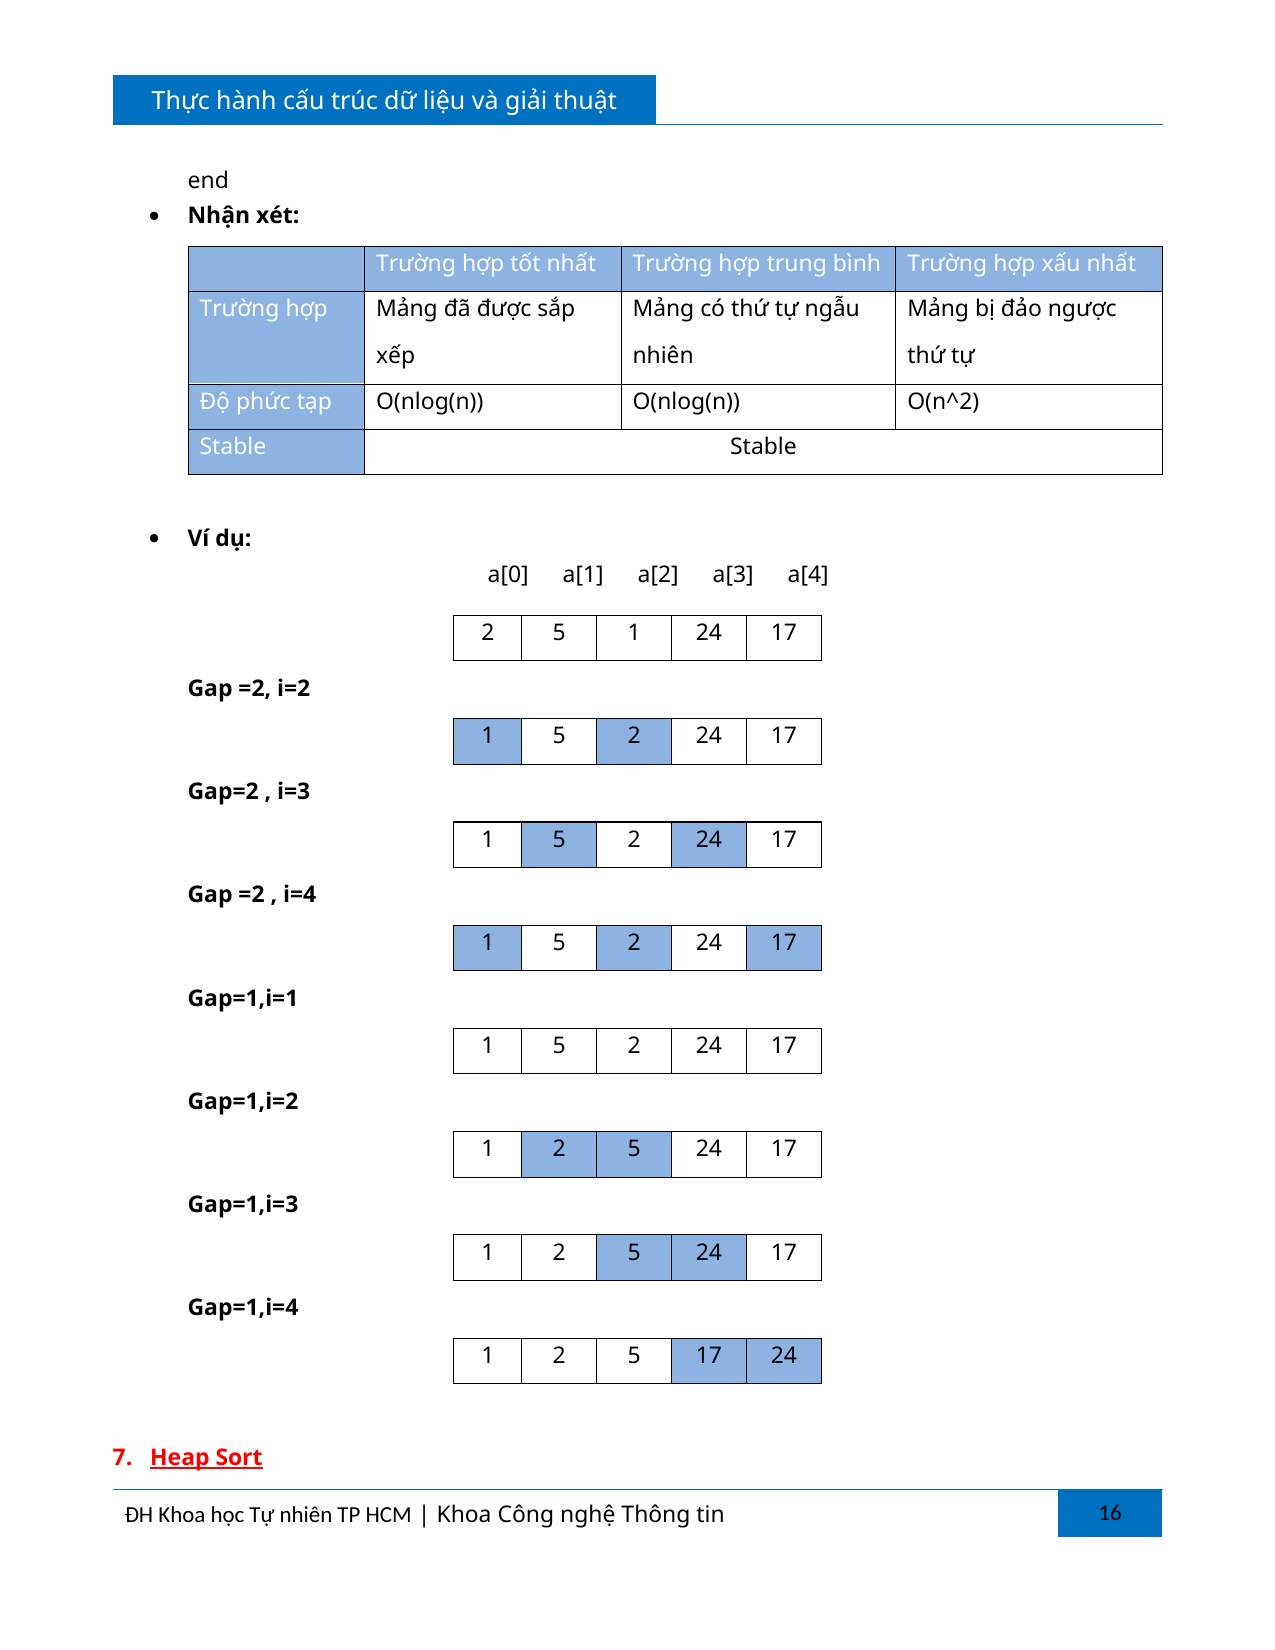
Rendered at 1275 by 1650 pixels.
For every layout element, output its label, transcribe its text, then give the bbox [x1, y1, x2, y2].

table_header 2 [597, 719, 671, 764]
table_cell Mảng đã được sắp xếp [365, 292, 621, 383]
table_header 5 [522, 616, 596, 660]
table_header 17 [747, 823, 821, 867]
table_header 2 [522, 1339, 596, 1383]
list end [187, 163, 1162, 195]
table_cell O(nlog(n)) [365, 385, 621, 429]
list a[0] a[1] a[2] a[3] a[4] [412, 558, 1162, 589]
list Gap =2 , i=4 [187, 878, 1162, 909]
table_cell Mảng bị đảo ngược thứ tự [896, 292, 1162, 383]
table_header Trường hợp trung bình [622, 247, 895, 291]
table_cell Stable [189, 430, 364, 474]
table_header 5 [522, 719, 596, 764]
table_header 1 [454, 1339, 521, 1383]
table_header 1 [454, 1235, 521, 1280]
table_header Trường hợp tốt nhất [365, 247, 621, 291]
list Heap Sort [112, 1441, 1162, 1472]
table_header 2 [597, 926, 671, 970]
table_header Trường hợp xấu nhất [896, 247, 1162, 291]
table_cell Trường hợp [189, 292, 364, 383]
list Gap =2, i=2 [187, 672, 1162, 703]
table_header 24 [672, 823, 746, 867]
table_header 1 [597, 616, 671, 660]
table_header 24 [672, 1029, 746, 1073]
table_header 2 [522, 1235, 596, 1280]
table_header 5 [597, 1132, 671, 1177]
table_header [189, 247, 364, 291]
table_header 24 [672, 616, 746, 660]
table_header 24 [672, 1132, 746, 1177]
table_header 17 [747, 1235, 821, 1280]
table_header 24 [672, 719, 746, 764]
table_header 24 [672, 926, 746, 970]
table_header 2 [454, 616, 521, 660]
table_header 24 [672, 1235, 746, 1280]
table_header 17 [747, 1132, 821, 1177]
table_header 5 [522, 926, 596, 970]
table_header 5 [522, 1029, 596, 1073]
list Gap=1,i=4 [187, 1291, 1162, 1322]
table_header 2 [522, 1132, 596, 1177]
list Ví dụ: [150, 522, 1162, 553]
table_cell O(n^2) [896, 385, 1162, 429]
table_header 1 [454, 926, 521, 970]
table_header 1 [454, 823, 521, 867]
table_header 5 [522, 823, 596, 867]
table_cell Độ phức tạp [189, 385, 364, 429]
table_header 1 [454, 719, 521, 764]
table_header 5 [597, 1339, 671, 1383]
list Nhận xét: [150, 199, 1162, 231]
table_header 1 [454, 1029, 521, 1073]
table_header 2 [597, 1029, 671, 1073]
list Gap=1,i=3 [187, 1188, 1162, 1219]
table_cell O(nlog(n)) [622, 385, 895, 429]
list Gap=1,i=2 [187, 1085, 1162, 1116]
table_cell Mảng có thứ tự ngẫu nhiên [622, 292, 895, 383]
list Gap=1,i=1 [187, 982, 1162, 1013]
table_header 17 [672, 1339, 746, 1383]
table_header 17 [747, 1029, 821, 1073]
list Gap=2 , i=3 [187, 775, 1162, 806]
table_header 1 [454, 1132, 521, 1177]
table_header 2 [597, 823, 671, 867]
table_header 5 [597, 1235, 671, 1280]
table_header 17 [747, 926, 821, 970]
table_header 24 [747, 1339, 821, 1383]
table_cell Stable [365, 430, 1162, 474]
table_header 17 [747, 616, 821, 660]
table_header 17 [747, 719, 821, 764]
